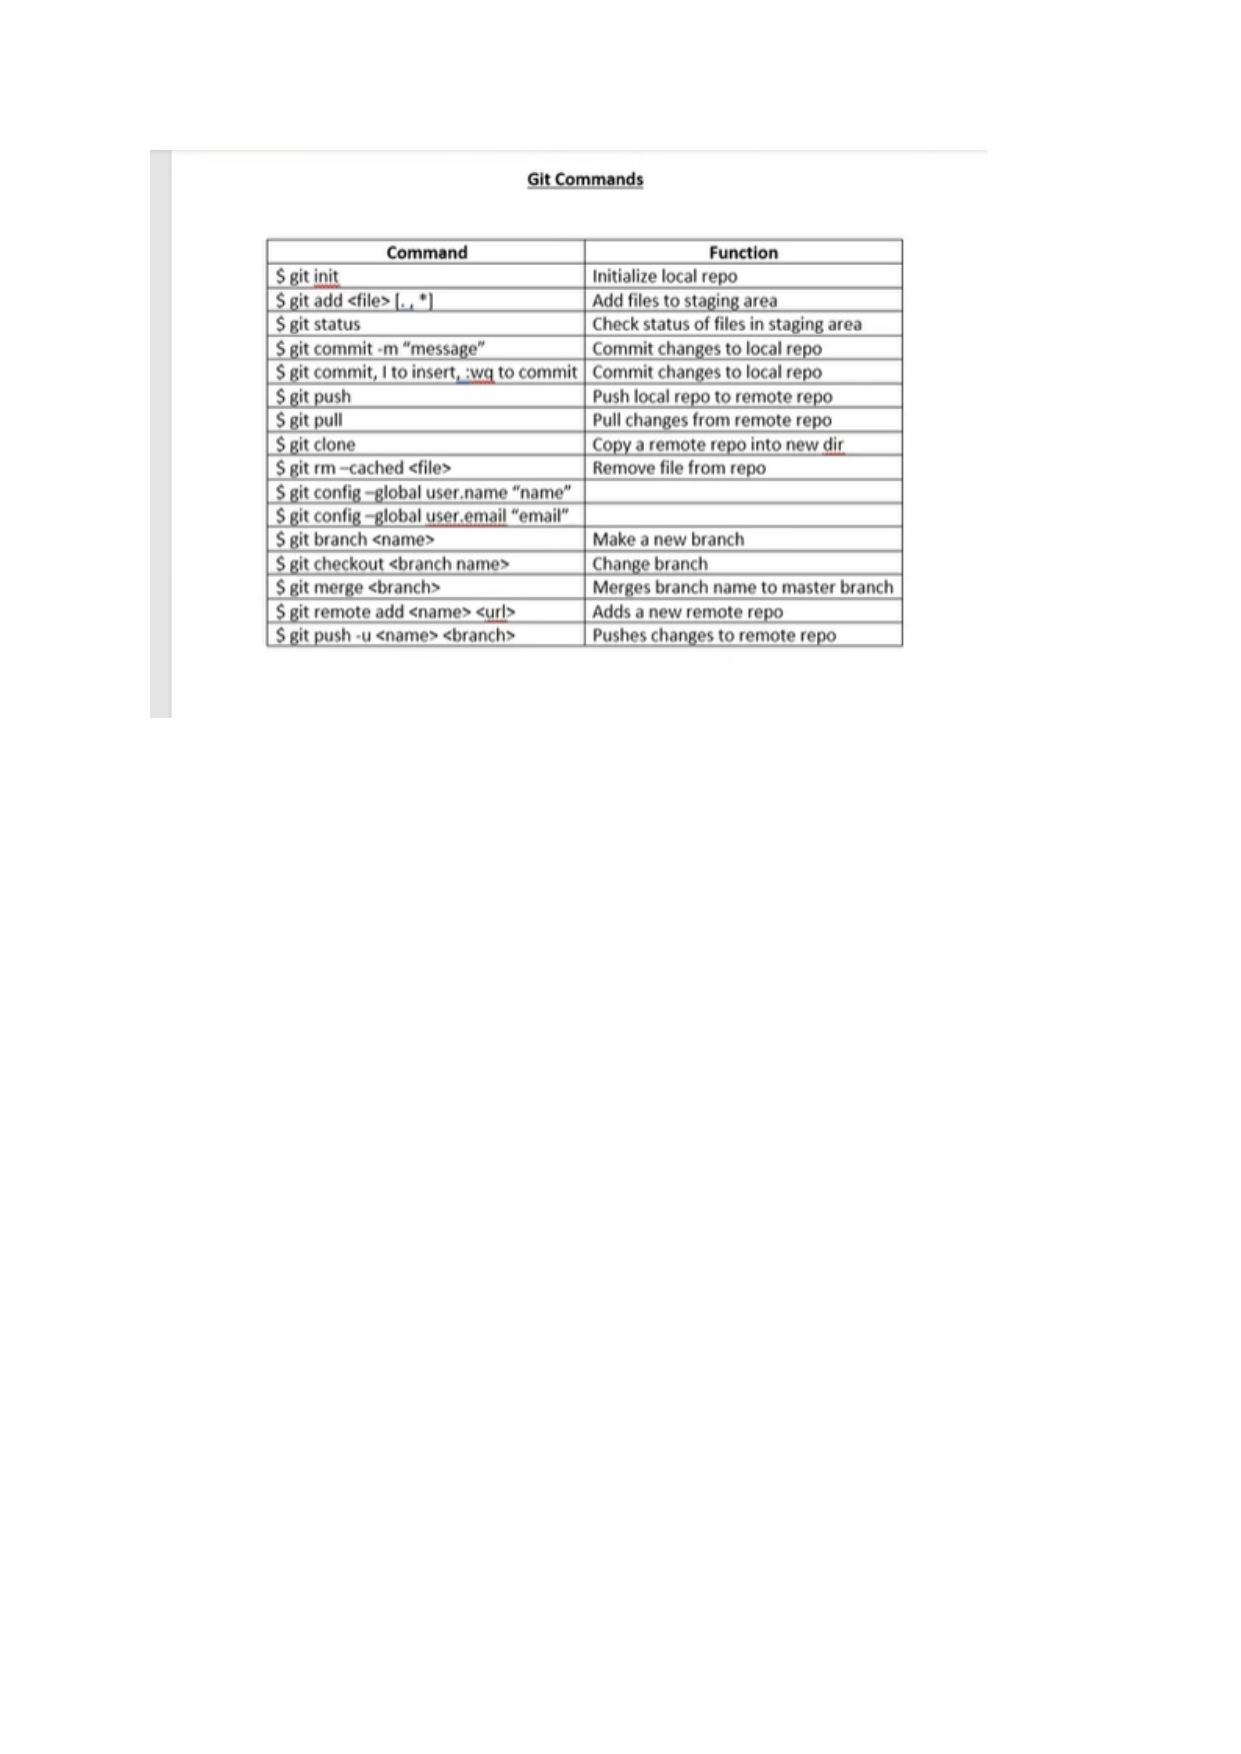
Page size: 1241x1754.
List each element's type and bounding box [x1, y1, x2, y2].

picture [150, 150, 988, 718]
